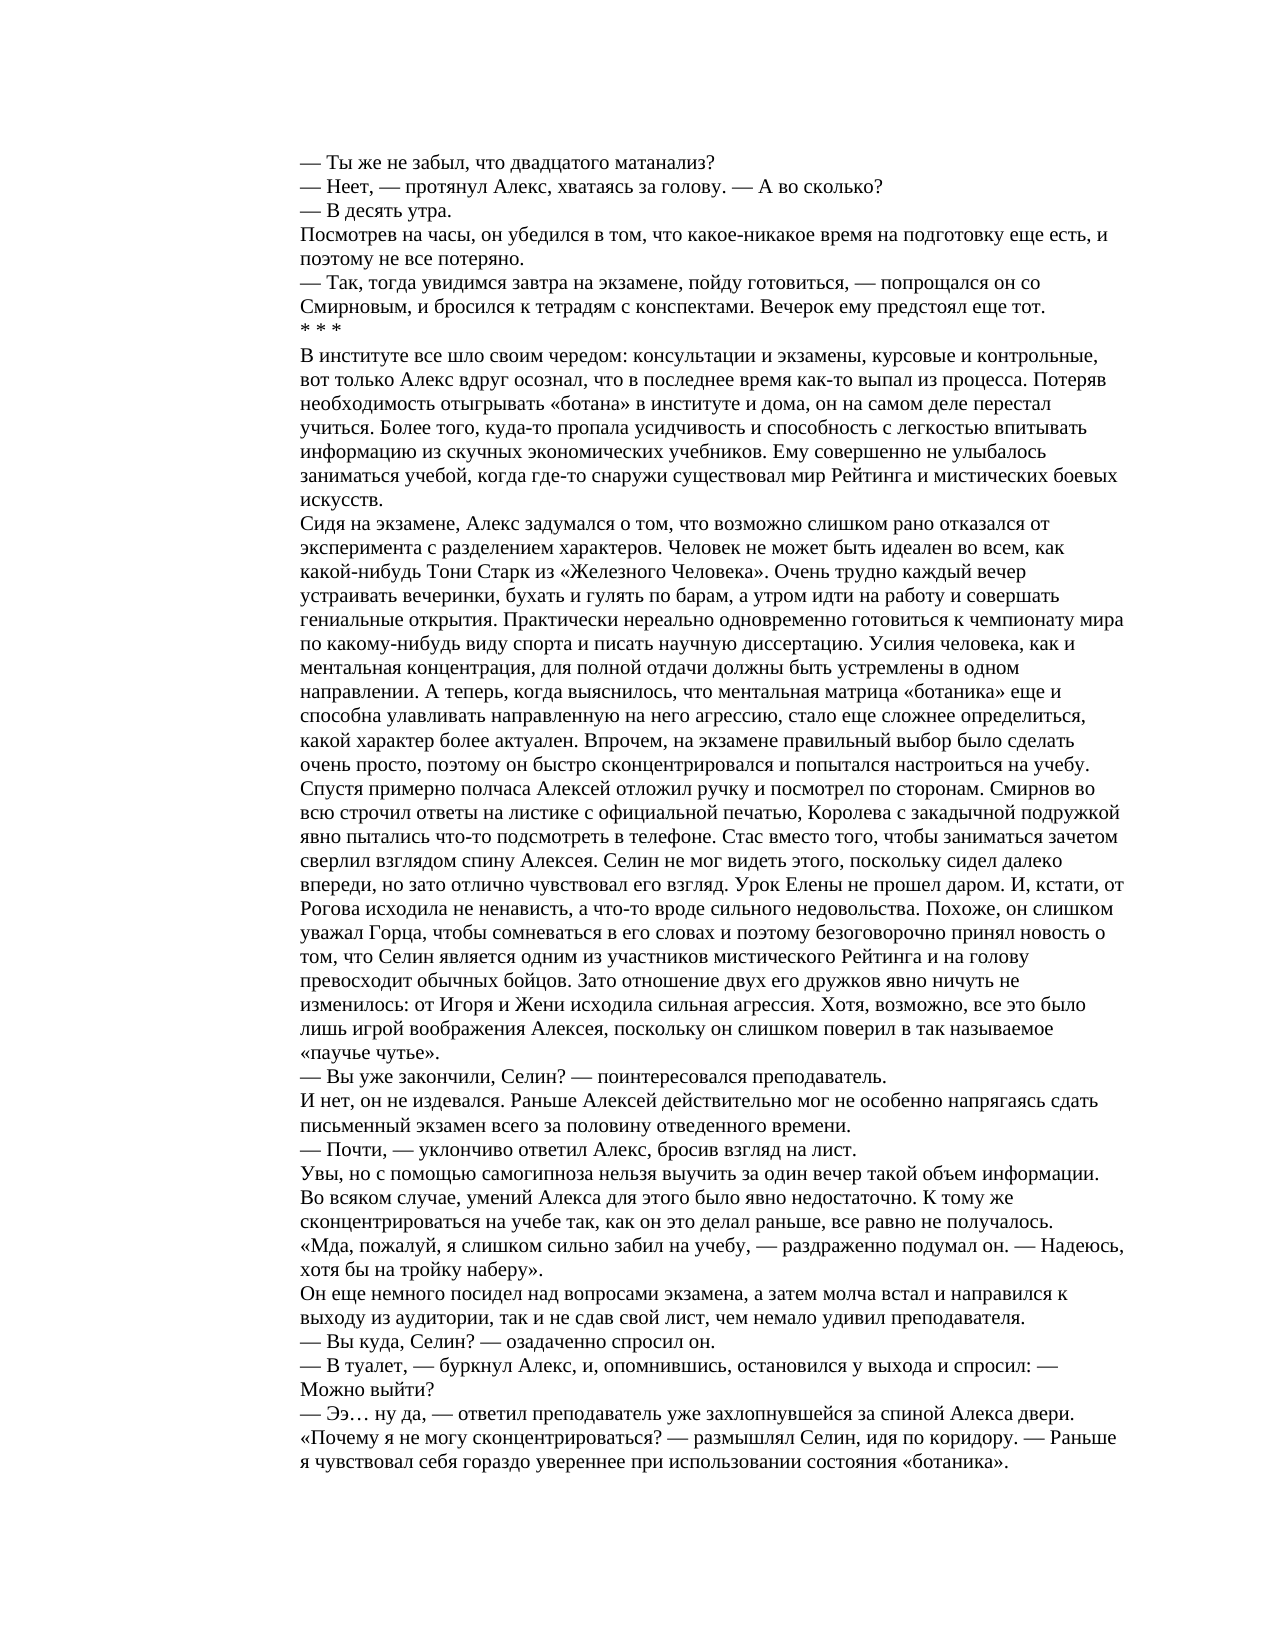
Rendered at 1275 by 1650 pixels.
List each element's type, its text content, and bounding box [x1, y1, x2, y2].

text Спустя примерно полчаса Алексей отложил ручку и посмотрел по сторонам. Смирнов во всю строчил ответы на листике с официальной печатью, Королева с закадычной подружкой явно пытались что-то подсмотреть в телефоне. Стас вместо того, чтобы заниматься зачетом сверлил взглядом спину Алексея. Селин не мог видеть этого, поскольку сидел далеко впереди, но зато отлично чувствовал его взгляд. Урок Елены не прошел даром. И, кстати, от Рогова исходила не ненависть, а что-то вроде сильного недовольства. Похоже, он слишком уважал Горца, чтобы сомневаться в его словах и поэтому безоговорочно принял новость о том, что Селин является одним из участников мистического Рейтинга и на голову превосходит обычных бойцов. Зато отношение двух его дружков явно ничуть не изменилось: от Игоря и Жени исходила сильная агрессия. Хотя, возможно, все это было лишь игрой воображения Алексея, поскольку он слишком поверил в так называемое «паучье чутье». [300, 776, 1125, 1064]
text «Мда, пожалуй, я слишком сильно забил на учебу, — раздраженно подумал он. — Надеюсь, хотя бы на тройку наберу». [300, 1233, 1125, 1281]
text — В десять утра. [300, 198, 1125, 222]
text — Ээ… ну да, — ответил преподаватель уже захлопнувшейся за спиной Алекса двери. [300, 1401, 1125, 1425]
text * * * [300, 318, 1125, 342]
text — В туалет, — буркнул Алекс, и, опомнившись, остановился у выхода и спросил: — Можно выйти? [300, 1353, 1125, 1401]
text В институте все шло своим чередом: консультации и экзамены, курсовые и контрольные, вот только Алекс вдруг осознал, что в последнее время как-то выпал из процесса. Потеряв необходимость отыгрывать «ботана» в институте и дома, он на самом деле перестал учиться. Более того, куда-то пропала усидчивость и способность с легкостью впитывать информацию из скучных экономических учебников. Ему совершенно не улыбалось заниматься учебой, когда где-то снаружи существовал мир Рейтинга и мистических боевых искусств. [300, 342, 1125, 511]
text Сидя на экзамене, Алекс задумался о том, что возможно слишком рано отказался от эксперимента с разделением характеров. Человек не может быть идеален во всем, как какой-нибудь Тони Старк из «Железного Человека». Очень трудно каждый вечер устраивать вечеринки, бухать и гулять по барам, а утром идти на работу и совершать гениальные открытия. Практически нереально одновременно готовиться к чемпионату мира по какому-нибудь виду спорта и писать научную диссертацию. Усилия человека, как и ментальная концентрация, для полной отдачи должны быть устремлены в одном направлении. А теперь, когда выяснилось, что ментальная матрица «ботаника» еще и способна улавливать направленную на него агрессию, стало еще сложнее определиться, какой характер более актуален. Впрочем, на экзамене правильный выбор было сделать очень просто, поэтому он быстро сконцентрировался и попытался настроиться на учебу. [300, 511, 1125, 776]
text — Неет, — протянул Алекс, хватаясь за голову. — А во сколько? [300, 174, 1125, 198]
text — Почти, — уклончиво ответил Алекс, бросив взгляд на лист. [300, 1137, 1125, 1161]
text «Почему я не могу сконцентрироваться? — размышлял Селин, идя по коридору. — Раньше я чувствовал себя гораздо увереннее при использовании состояния «ботаника». [300, 1425, 1125, 1473]
text — Вы куда, Селин? — озадаченно спросил он. [300, 1329, 1125, 1353]
text — Так, тогда увидимся завтра на экзамене, пойду готовиться, — попрощался он со Смирновым, и бросился к тетрадям с конспектами. Вечерок ему предстоял еще тот. [300, 270, 1125, 318]
text — Вы уже закончили, Селин? — поинтересовался преподаватель. [300, 1064, 1125, 1088]
text Посмотрев на часы, он убедился в том, что какое-никакое время на подготовку еще есть, и поэтому не все потеряно. [300, 222, 1125, 270]
text — Ты же не забыл, что двадцатого матанализ? [300, 150, 1125, 174]
text И нет, он не издевался. Раньше Алексей действительно мог не особенно напрягаясь сдать письменный экзамен всего за половину отведенного времени. [300, 1088, 1125, 1137]
text Увы, но с помощью самогипноза нельзя выучить за один вечер такой объем информации. Во всяком случае, умений Алекса для этого было явно недостаточно. К тому же сконцентрироваться на учебе так, как он это делал раньше, все равно не получалось. [300, 1161, 1125, 1233]
text Он еще немного посидел над вопросами экзамена, а затем молча встал и направился к выходу из аудитории, так и не сдав свой лист, чем немало удивил преподавателя. [300, 1281, 1125, 1329]
